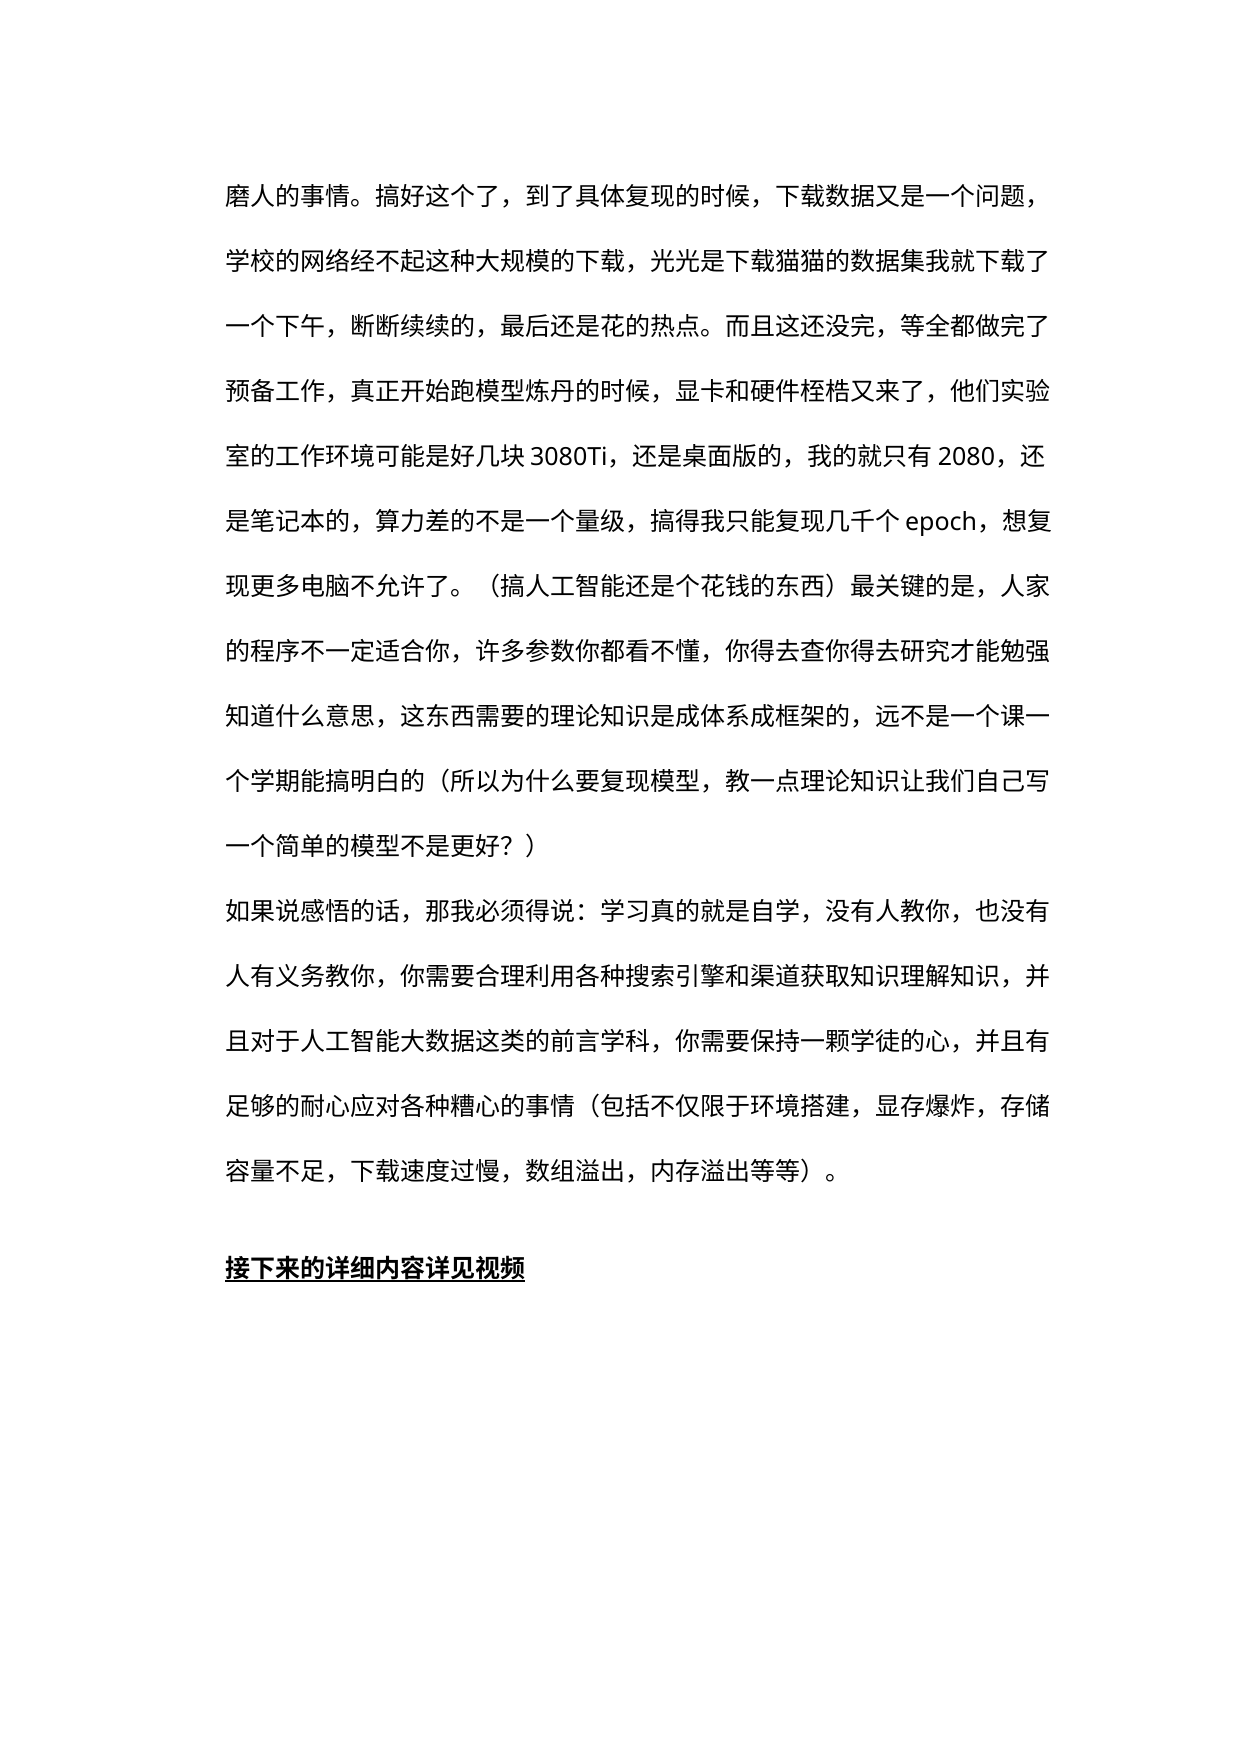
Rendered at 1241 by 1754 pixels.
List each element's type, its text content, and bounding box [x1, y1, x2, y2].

list 如果说感悟的话，那我必须得说：学习真的就是自学，没有人教你，也没有人有义务教你，你需要合理利用各种搜索引擎和渠道获取知识理解知识，并且对于人工智能大数据这类的前言学科，你需要保持一颗学徒的心，并且有足够的耐心应对各种糟心的事情（包括不仅限于环境搭建，显存爆炸，存储容量不足，下载速度过慢，数组溢出，内存溢出等等）。 [225, 877, 1053, 1202]
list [225, 162, 1053, 877]
list 接下来的详细内容详见视频 [225, 1234, 1053, 1299]
